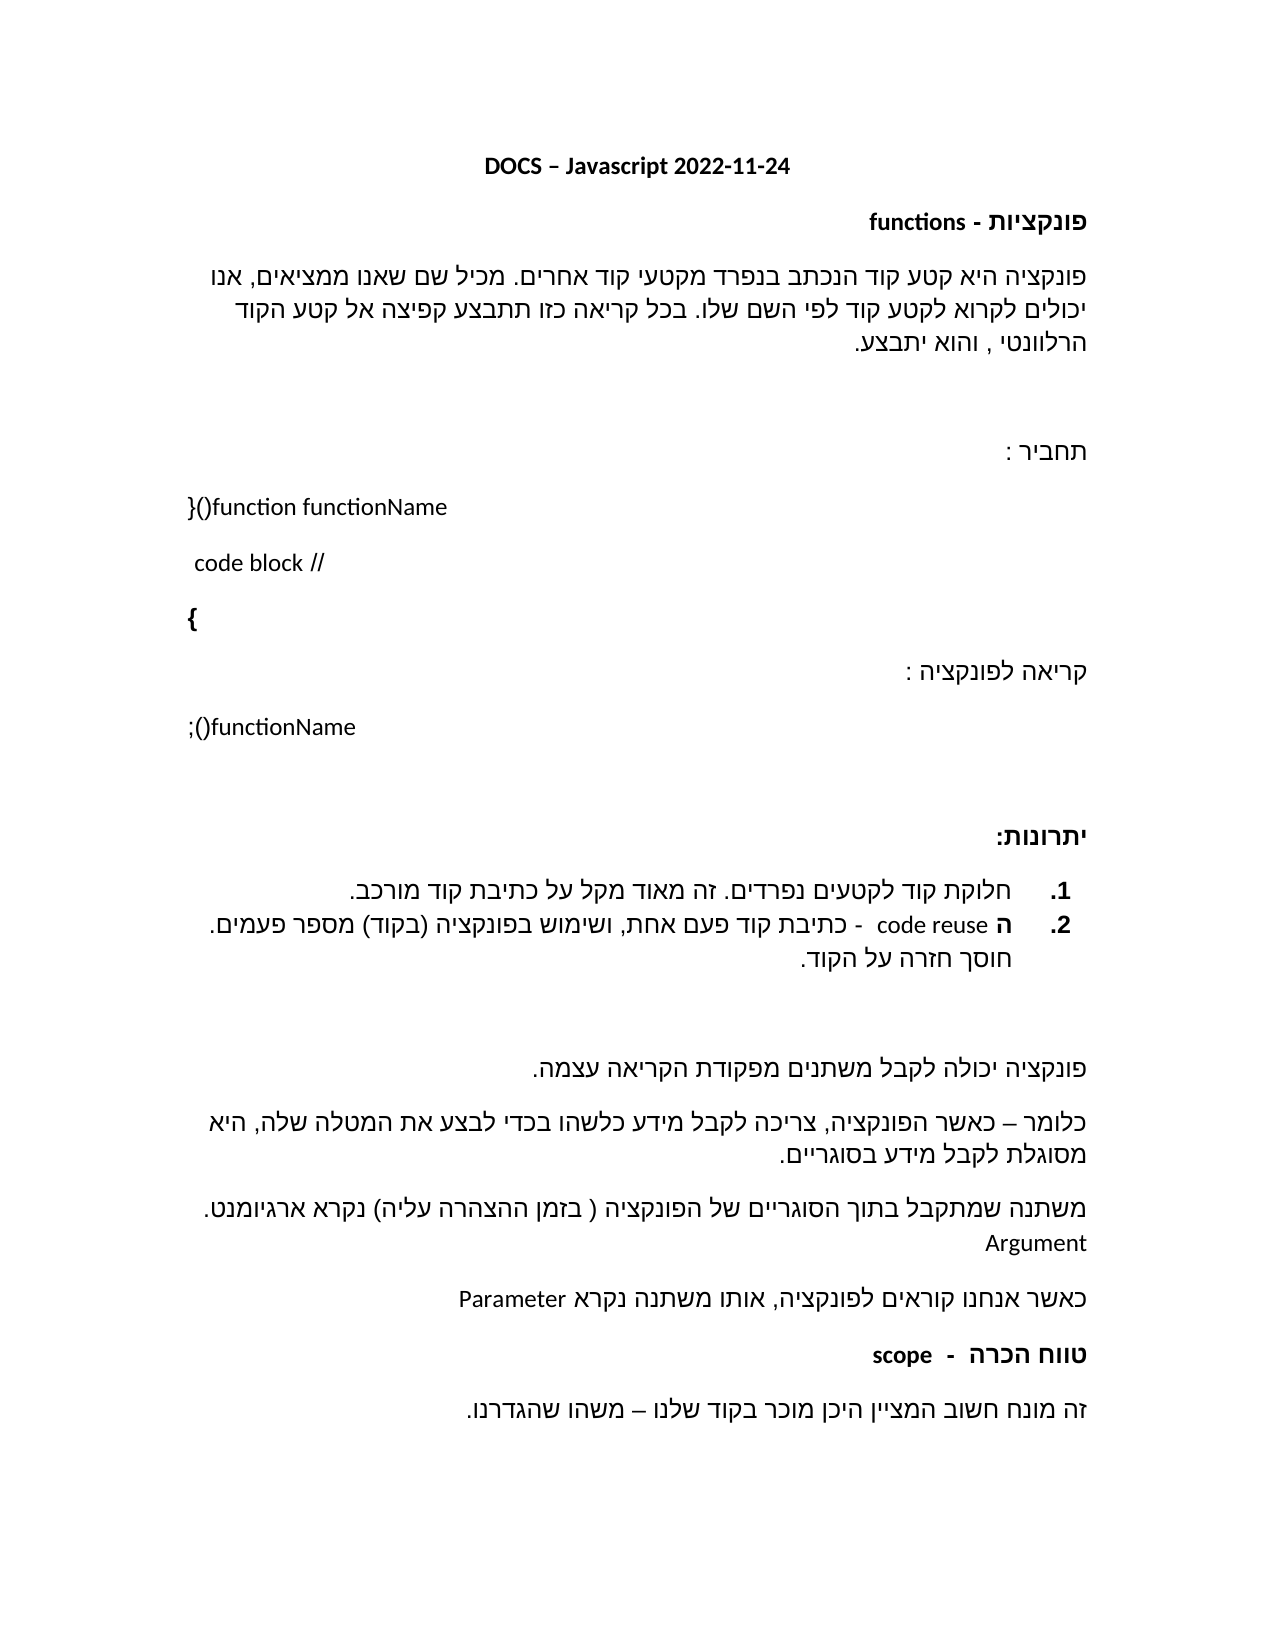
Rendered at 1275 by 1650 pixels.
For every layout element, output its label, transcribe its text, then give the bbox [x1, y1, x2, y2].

text תחביר : [187, 437, 1087, 466]
text functionName(); [187, 711, 1087, 741]
text קריאה לפונקציה : [187, 657, 1087, 686]
text DOCS – Javascript 2022-11-24 [187, 150, 1087, 181]
text כלומר – כאשר הפונקציה, צריכה לקבל מידע כלשהו בכדי לבצע את המטלה שלה, היא מסוגלת לקבל מידע בסוגריים. [187, 1107, 1087, 1169]
text זה מונח חשוב המציין היכן מוכר בקוד שלנו – משהו שהגדרנו. [187, 1395, 1087, 1424]
text function functionName(){ [187, 491, 1087, 522]
text יתרונות: [187, 822, 1087, 851]
list חלוקת קוד לקטעים נפרדים. זה מאוד מקל על כתיבת קוד מורכב. [187, 876, 1050, 905]
text משתנה שמתקבל בתוך הסוגריים של הפונקציה ( בזמן ההצהרה עליה) נקרא ארגיומנט. Argument [187, 1194, 1087, 1258]
text כאשר אנחנו קוראים לפונקציה, אותו משתנה נקרא Parameter [187, 1283, 1087, 1314]
text } [187, 603, 1087, 632]
text טווח הכרה - scope [187, 1339, 1087, 1370]
list ה code reuse - כתיבת קוד פעם אחת, ושימוש בפונקציה (בקוד) מספר פעמים. חוסך חזרה על הקוד. [187, 909, 1050, 973]
text פונקציות - functions [187, 206, 1087, 236]
text פונקציה יכולה לקבל משתנים מפקודת הקריאה עצמה. [187, 1054, 1087, 1082]
text פונקציה היא קטע קוד הנכתב בנפרד מקטעי קוד אחרים. מכיל שם שאנו ממציאים, אנו יכולים לקרוא לקטע קוד לפי השם שלו. בכל קריאה כזו תתבצע קפיצה אל קטע הקוד הרלוונטי , והוא יתבצע. [187, 262, 1087, 356]
text // code block [187, 547, 1087, 578]
